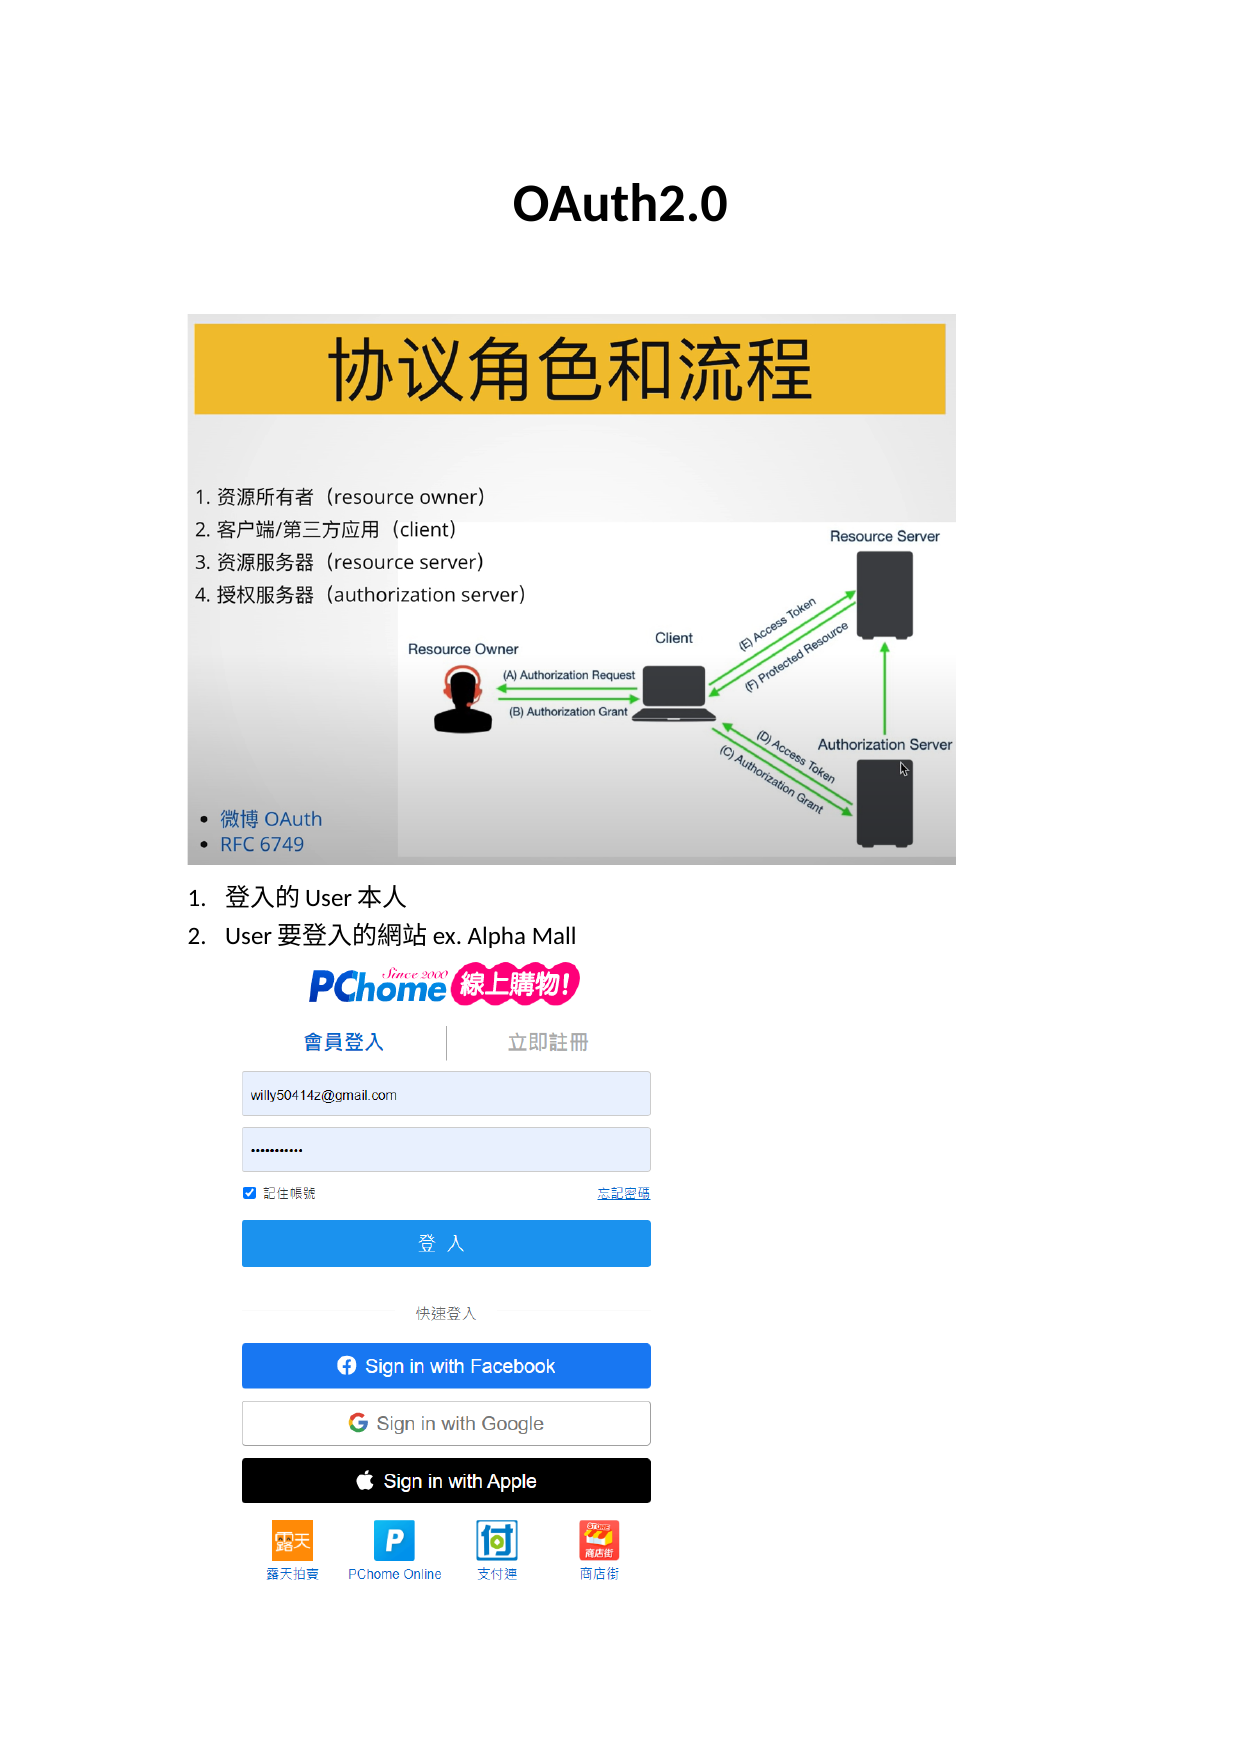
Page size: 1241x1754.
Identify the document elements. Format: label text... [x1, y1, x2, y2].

list User要登入的網站 ex. Alpha Mall [187, 914, 1053, 952]
picture [225, 952, 657, 1584]
text OAuth2.0 [187, 164, 1053, 239]
picture [187, 314, 956, 865]
list 登入的User本人 [187, 877, 1053, 914]
